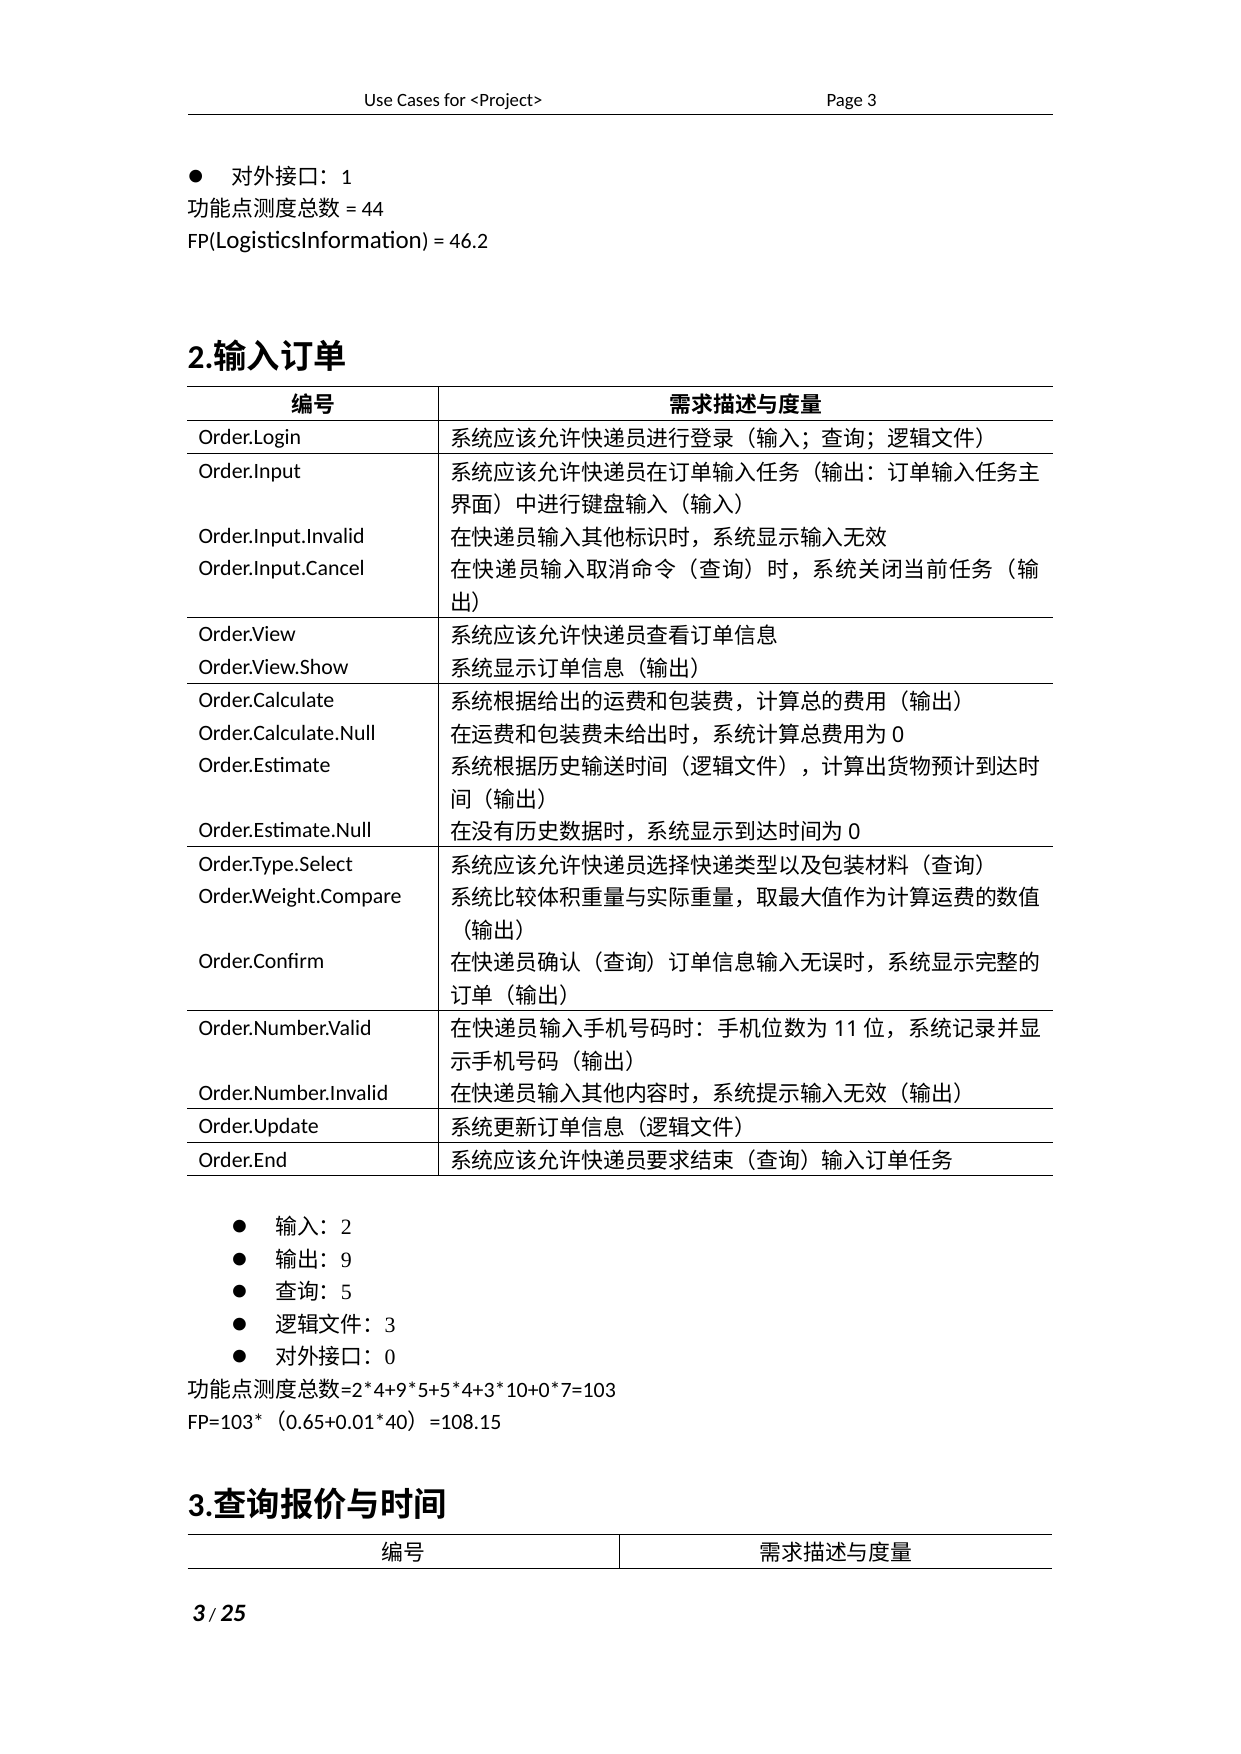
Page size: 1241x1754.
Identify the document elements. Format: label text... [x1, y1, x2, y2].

table_header 需求描述与度量 [620, 1535, 1052, 1567]
table_header 编号 [188, 1535, 619, 1567]
table_cell Order.Update [187, 1109, 438, 1142]
text FP=103*（0.65+0.01*40）=108.15 [187, 1404, 1053, 1436]
table_cell 系统应该允许快递员选择快递类型以及包装材料（查询） 系统比较体积重量与实际重量，取最大值作为计算运费的数值（输出） 在快递员确认（查询）订单信息输入无误时，系统显示完整的订单（输出） [439, 847, 1053, 1010]
text 2.输入订单 [187, 321, 1053, 386]
table_cell Order.Input Order.Input.Invalid Order.Input.Cancel [187, 454, 438, 617]
text FP(LogisticsInformation) = 46.2 [187, 223, 1053, 256]
table_cell Order.Number.Valid Order.Number.Invalid [187, 1011, 438, 1108]
list 对外接口：0 [231, 1339, 1053, 1371]
table_cell 系统应该允许快递员进行登录（输入；查询；逻辑文件） [439, 421, 1053, 453]
table_cell 系统应该允许快递员查看订单信息 系统显示订单信息（输出） [439, 618, 1053, 683]
table_cell Order.Type.Select Order.Weight.Compare Order.Confirm [187, 847, 438, 1010]
list 逻辑文件：3 [231, 1306, 1053, 1339]
table_cell Order.Login [187, 421, 438, 453]
text 3.查询报价与时间 [187, 1469, 1053, 1534]
table_cell Order.View Order.View.Show [187, 618, 438, 683]
table_cell 系统更新订单信息（逻辑文件） [439, 1109, 1053, 1142]
table_cell 系统应该允许快递员要求结束（查询）输入订单任务 [439, 1143, 1053, 1175]
list 对外接口：1 [187, 158, 1053, 191]
table_cell 系统根据给出的运费和包装费，计算总的费用（输出） 在运费和包装费未给出时，系统计算总费用为0 系统根据历史输送时间（逻辑文件），计算出货物预计到达时间（输出） 在没有历史数据时，系统显示到达时间为0 [439, 684, 1053, 846]
text 功能点测度总数=2*4+9*5+5*4+3*10+0*7=103 [187, 1371, 1053, 1404]
table_cell Order.Calculate Order.Calculate.Null Order.Estimate Order.Estimate.Null [187, 684, 438, 846]
table_header 编号 [187, 387, 438, 419]
list 输入：2 [231, 1209, 1053, 1241]
text 功能点测度总数 = 44 [187, 191, 1053, 223]
table_cell 在快递员输入手机号码时：手机位数为11位，系统记录并显示手机号码（输出） 在快递员输入其他内容时，系统提示输入无效（输出） [439, 1011, 1053, 1108]
list 输出：9 [231, 1241, 1053, 1274]
list 查询：5 [231, 1274, 1053, 1306]
table_cell 系统应该允许快递员在订单输入任务（输出：订单输入任务主界面）中进行键盘输入（输入） 在快递员输入其他标识时，系统显示输入无效 在快递员输入取消命令（查询）时，系统关闭当前任务（输出） [439, 454, 1053, 617]
table_cell Order.End [187, 1143, 438, 1175]
table_header 需求描述与度量 [439, 387, 1053, 419]
